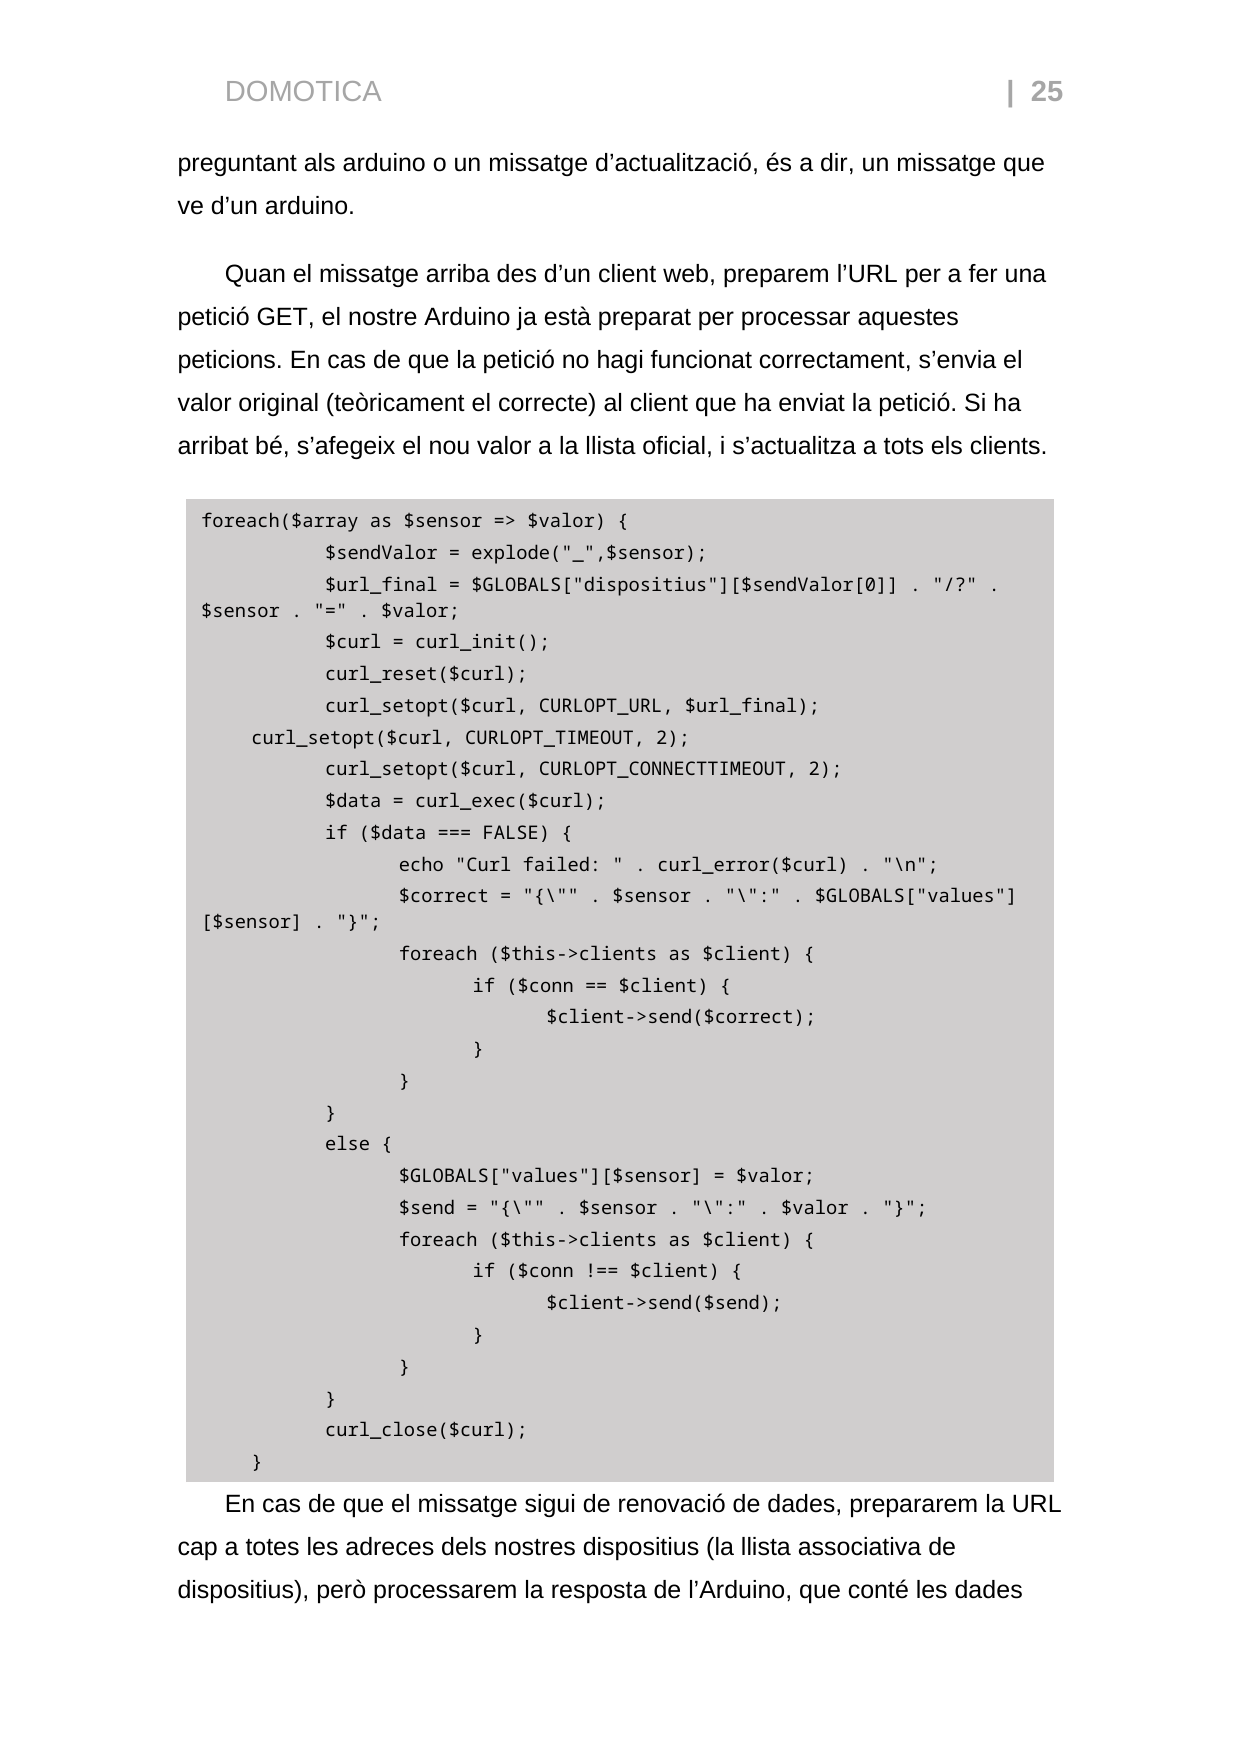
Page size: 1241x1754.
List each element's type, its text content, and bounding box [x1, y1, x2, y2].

text $url_final = $GLOBALS["dispositius"][$sendValor[0]] . "/?" . $sensor . "=" . $valor; [193, 563, 1048, 620]
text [177, 1488, 1063, 1603]
text foreach ($this->clients as $client) { [193, 1218, 1048, 1249]
text } [193, 1027, 1048, 1059]
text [177, 148, 1063, 219]
text $sendValor = explode("_",$sensor); [193, 531, 1048, 563]
text $curl = curl_init(); [193, 620, 1048, 652]
text $correct = "{\"" . $sensor . "\":" . $GLOBALS["values"][$sensor] . "}"; [193, 874, 1048, 932]
text echo "Curl failed: " . curl_error($curl) . "\n"; [193, 843, 1048, 874]
text if ($conn == $client) { [193, 963, 1048, 995]
text curl_close($curl); [193, 1408, 1048, 1440]
text if ($conn !== $client) { [193, 1249, 1048, 1281]
text } [193, 1345, 1048, 1377]
text else { [193, 1122, 1048, 1154]
text $client->send($correct); [193, 995, 1048, 1027]
text if ($data === FALSE) { [193, 811, 1048, 843]
text } [193, 1440, 1048, 1476]
text } [193, 1059, 1048, 1091]
text } [193, 1313, 1048, 1345]
text $client->send($send); [193, 1281, 1048, 1313]
text $GLOBALS["values"][$sensor] = $valor; [193, 1154, 1048, 1186]
text Quan el missatge arriba des d’un client web, preparem l’URL per a fer una petició GET, el nostre Arduino ja està preparat per processar aquestes peticions. En cas de que la petició no hagi funcionat correctament, s’envia el valor original (teòricament el correcte) al client que ha enviat la petició. Si ha arribat bé, s’afegeix el nou valor a la llista oficial, i s’actualitza a tots els clients. [177, 259, 1063, 460]
text $data = curl_exec($curl); [193, 779, 1048, 811]
text } [193, 1091, 1048, 1122]
text curl_setopt($curl, CURLOPT_TIMEOUT, 2); [193, 716, 1048, 747]
text curl_reset($curl); [193, 652, 1048, 684]
text $send = "{\"" . $sensor . "\":" . $valor . "}"; [193, 1186, 1048, 1218]
text foreach($array as $sensor => $valor) { [193, 506, 1048, 531]
text curl_setopt($curl, CURLOPT_URL, $url_final); [193, 684, 1048, 716]
text curl_setopt($curl, CURLOPT_CONNECTTIMEOUT, 2); [193, 747, 1048, 779]
text } [193, 1377, 1048, 1408]
text foreach ($this->clients as $client) { [193, 932, 1048, 963]
